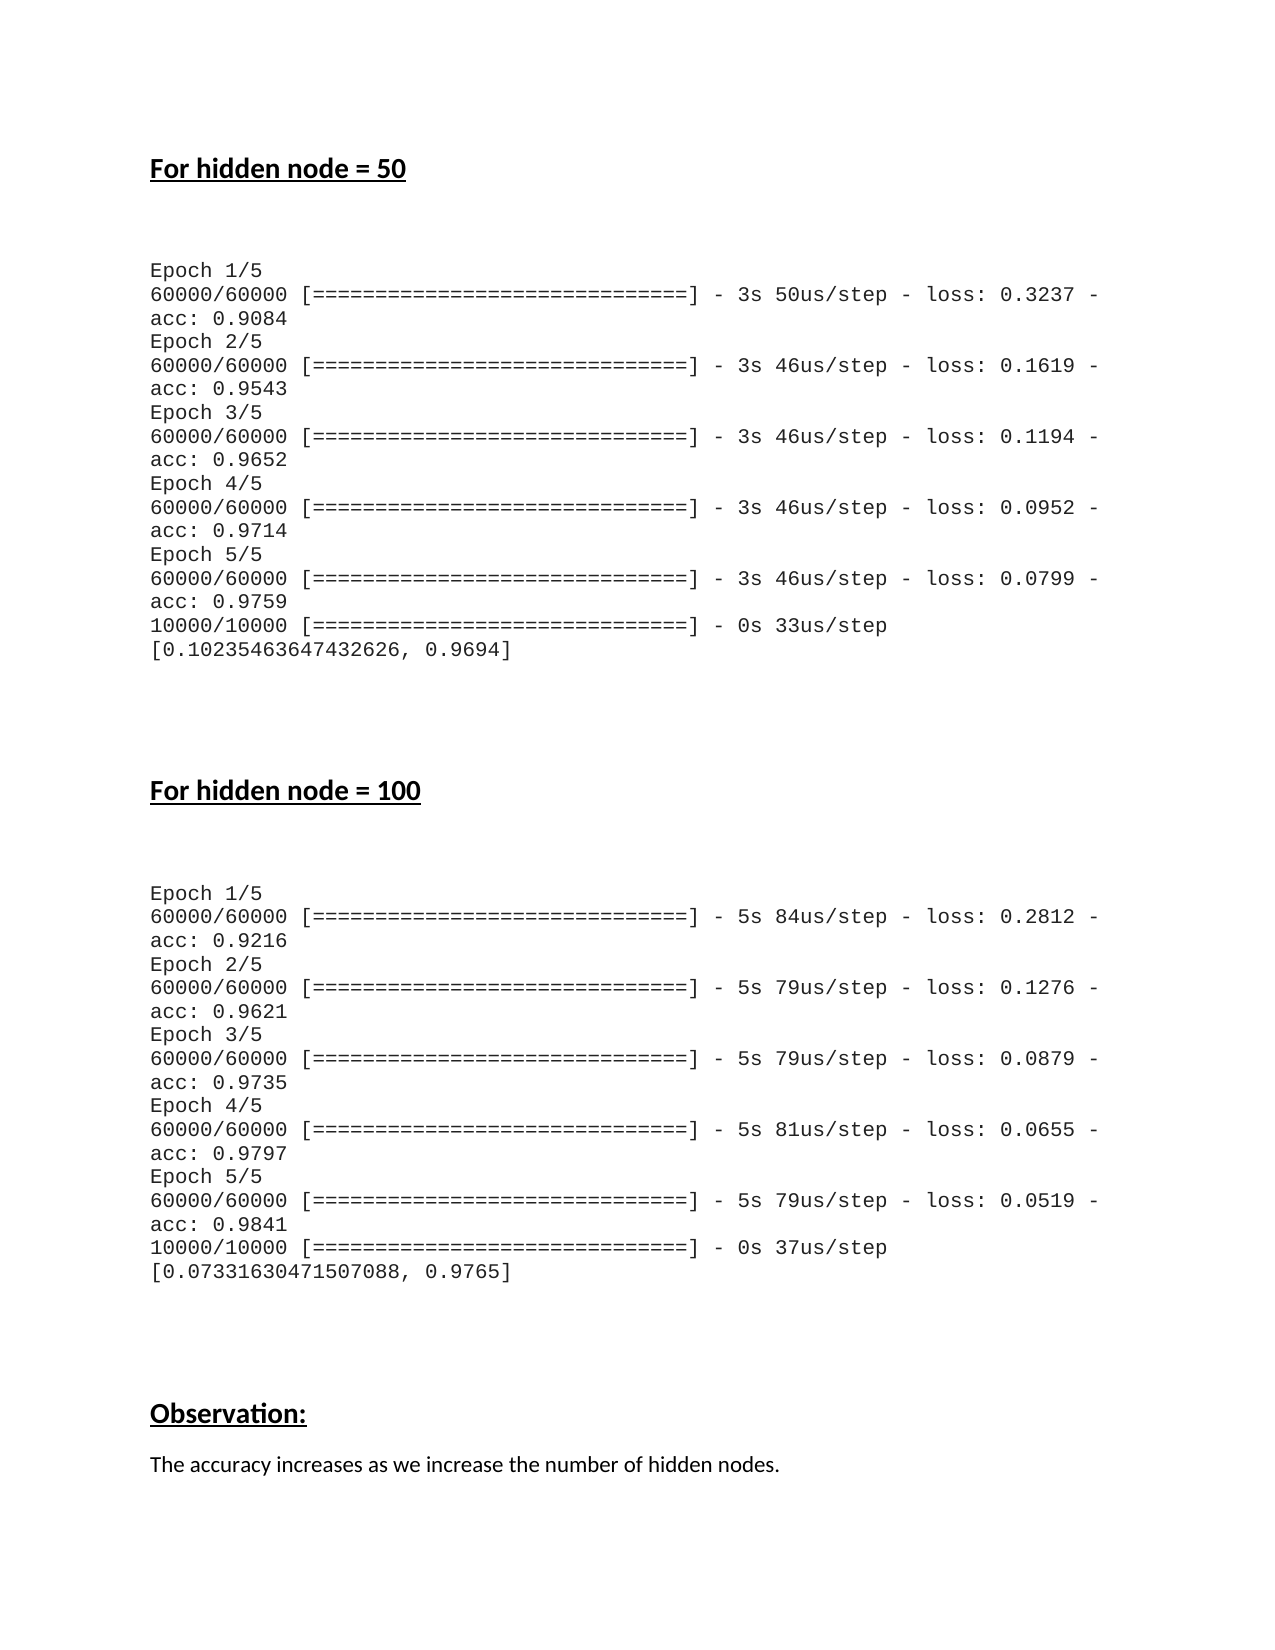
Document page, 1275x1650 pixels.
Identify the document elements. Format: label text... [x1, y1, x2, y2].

text Epoch 1/5 [150, 260, 1125, 284]
text 60000/60000 [==============================] - 5s 79us/step - loss: 0.0519 - acc: 0.9841 [150, 1190, 1125, 1237]
text Epoch 3/5 [150, 1024, 1125, 1048]
text 10000/10000 [==============================] - 0s 33us/step [150, 615, 1125, 638]
text Observation: [150, 1395, 1125, 1430]
text 60000/60000 [==============================] - 3s 46us/step - loss: 0.0952 - acc: 0.9714 [150, 497, 1125, 544]
text 10000/10000 [==============================] - 0s 37us/step [150, 1237, 1125, 1261]
text Epoch 2/5 [150, 331, 1125, 355]
text 60000/60000 [==============================] - 5s 79us/step - loss: 0.0879 - acc: 0.9735 [150, 1048, 1125, 1095]
text Epoch 4/5 [150, 1095, 1125, 1119]
text 60000/60000 [==============================] - 3s 50us/step - loss: 0.3237 - acc: 0.9084 [150, 284, 1125, 331]
text The accuracy increases as we increase the number of hidden nodes. [150, 1450, 1125, 1478]
text Epoch 5/5 [150, 1166, 1125, 1190]
text 60000/60000 [==============================] - 5s 84us/step - loss: 0.2812 - acc: 0.9216 [150, 906, 1125, 953]
text 60000/60000 [==============================] - 3s 46us/step - loss: 0.1619 - acc: 0.9543 [150, 355, 1125, 402]
text [0.07331630471507088, 0.9765] [150, 1261, 1125, 1284]
text Epoch 4/5 [150, 473, 1125, 497]
text Epoch 1/5 [150, 883, 1125, 906]
text For hidden node = 100 [150, 772, 1125, 808]
text For hidden node = 50 [150, 150, 1125, 186]
text 60000/60000 [==============================] - 3s 46us/step - loss: 0.1194 - acc: 0.9652 [150, 426, 1125, 473]
text Epoch 3/5 [150, 402, 1125, 426]
text [0.10235463647432626, 0.9694] [150, 638, 1125, 662]
text 60000/60000 [==============================] - 5s 81us/step - loss: 0.0655 - acc: 0.9797 [150, 1119, 1125, 1166]
text 60000/60000 [==============================] - 3s 46us/step - loss: 0.0799 - acc: 0.9759 [150, 568, 1125, 615]
text Epoch 5/5 [150, 544, 1125, 568]
text 60000/60000 [==============================] - 5s 79us/step - loss: 0.1276 - acc: 0.9621 [150, 977, 1125, 1024]
text Epoch 2/5 [150, 953, 1125, 977]
